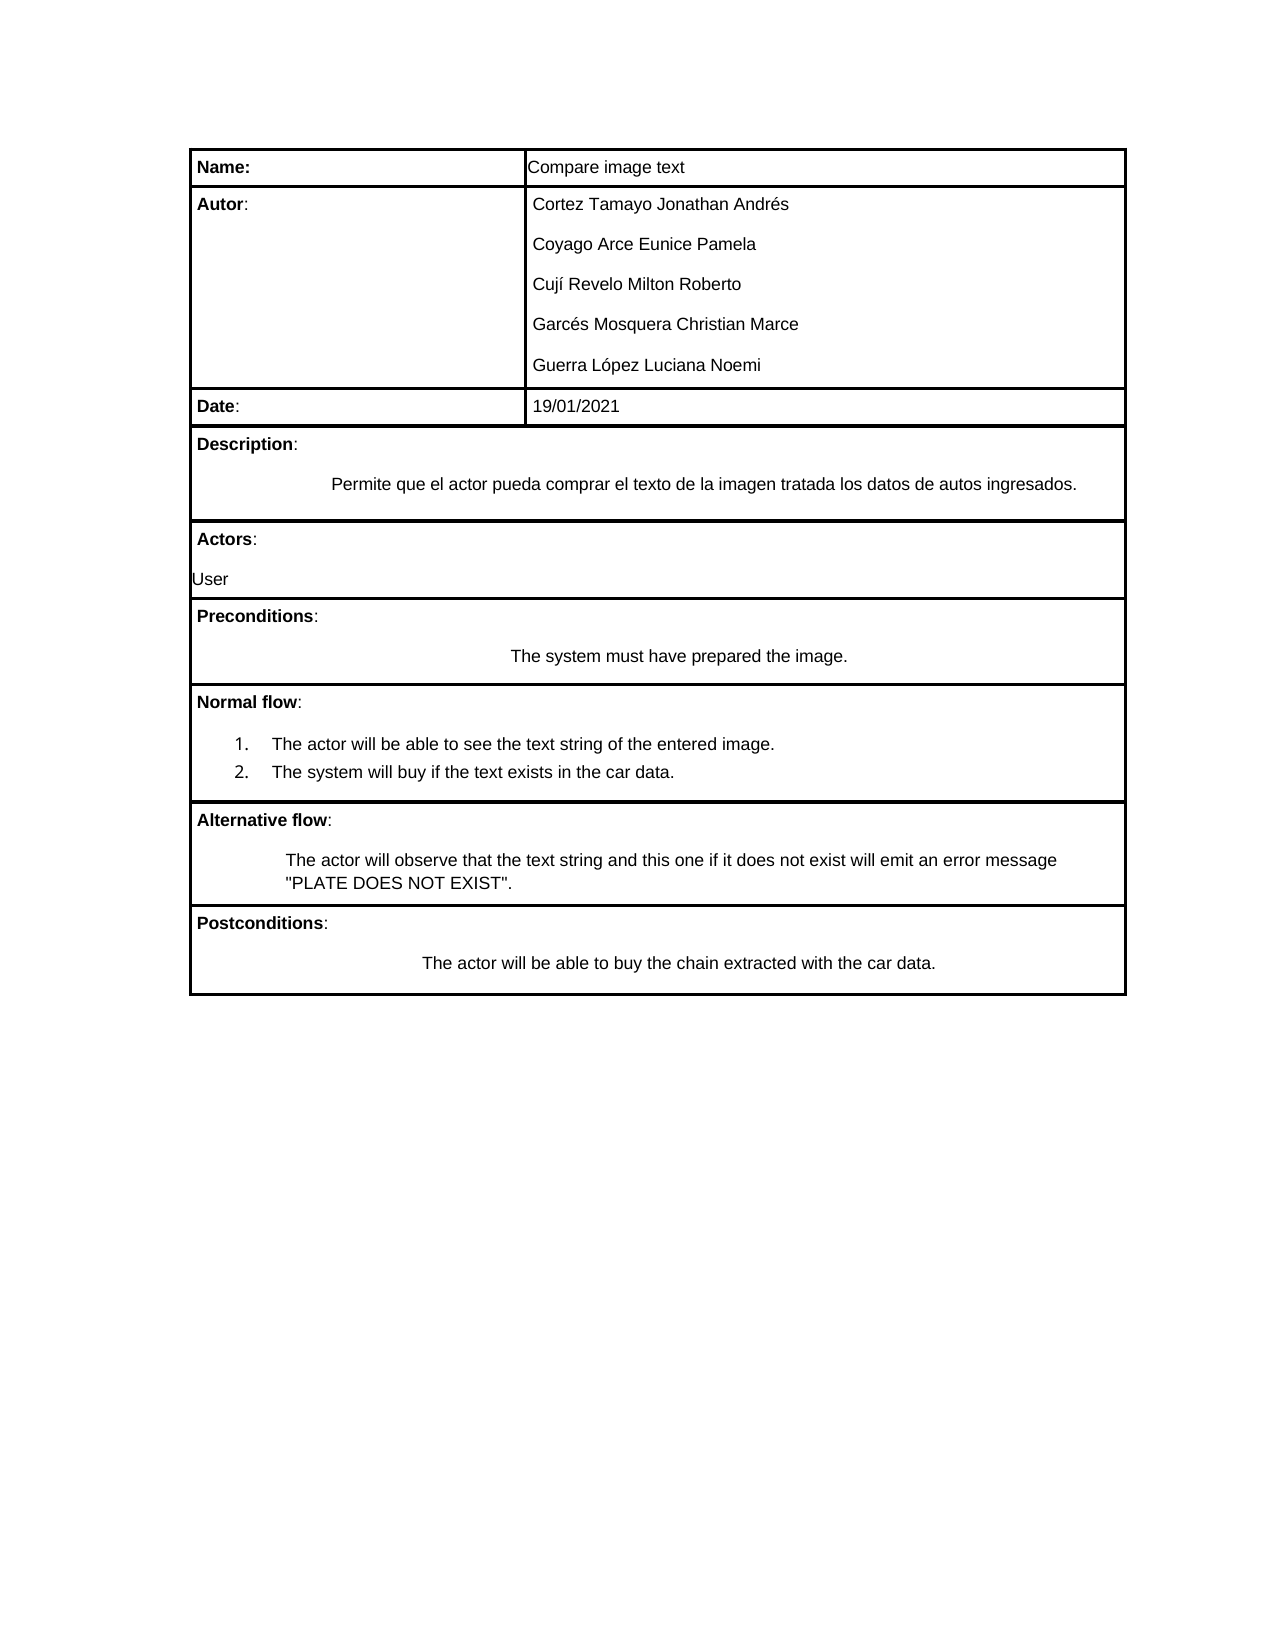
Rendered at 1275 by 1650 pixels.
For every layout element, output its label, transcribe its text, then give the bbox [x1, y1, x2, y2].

table_cell Alternative flow: The actor will observe that the text string and this one if it does not exist will emit an error message "PLATE DOES NOT EXIST". [192, 804, 1124, 904]
table_cell Normal flow: The actor will be able to see the text string of the entered image. The system will buy if the text exists in the car data. [192, 686, 1124, 800]
table_cell Autor: [192, 188, 524, 387]
table_cell Actors: User Sistema [192, 523, 1124, 597]
table_cell Description: Permite que el actor pueda comprar el texto de la imagen tratada los datos de autos ingresados. [192, 428, 1124, 519]
table_cell Cortez Tamayo Jonathan Andrés Coyago Arce Eunice Pamela Cují Revelo Milton Roberto Garcés Mosquera Christian Marce Guerra López Luciana Noemi [527, 188, 1124, 387]
table_cell Postconditions: The actor will be able to buy the chain extracted with the car data. [192, 907, 1124, 992]
table_cell Date: [192, 390, 524, 424]
table_header Name: [192, 151, 524, 185]
table_cell Preconditions: The system must have prepared the image. [192, 600, 1124, 682]
table_cell 19/01/2021 [527, 390, 1124, 424]
table_header Compare image text [527, 151, 1124, 185]
